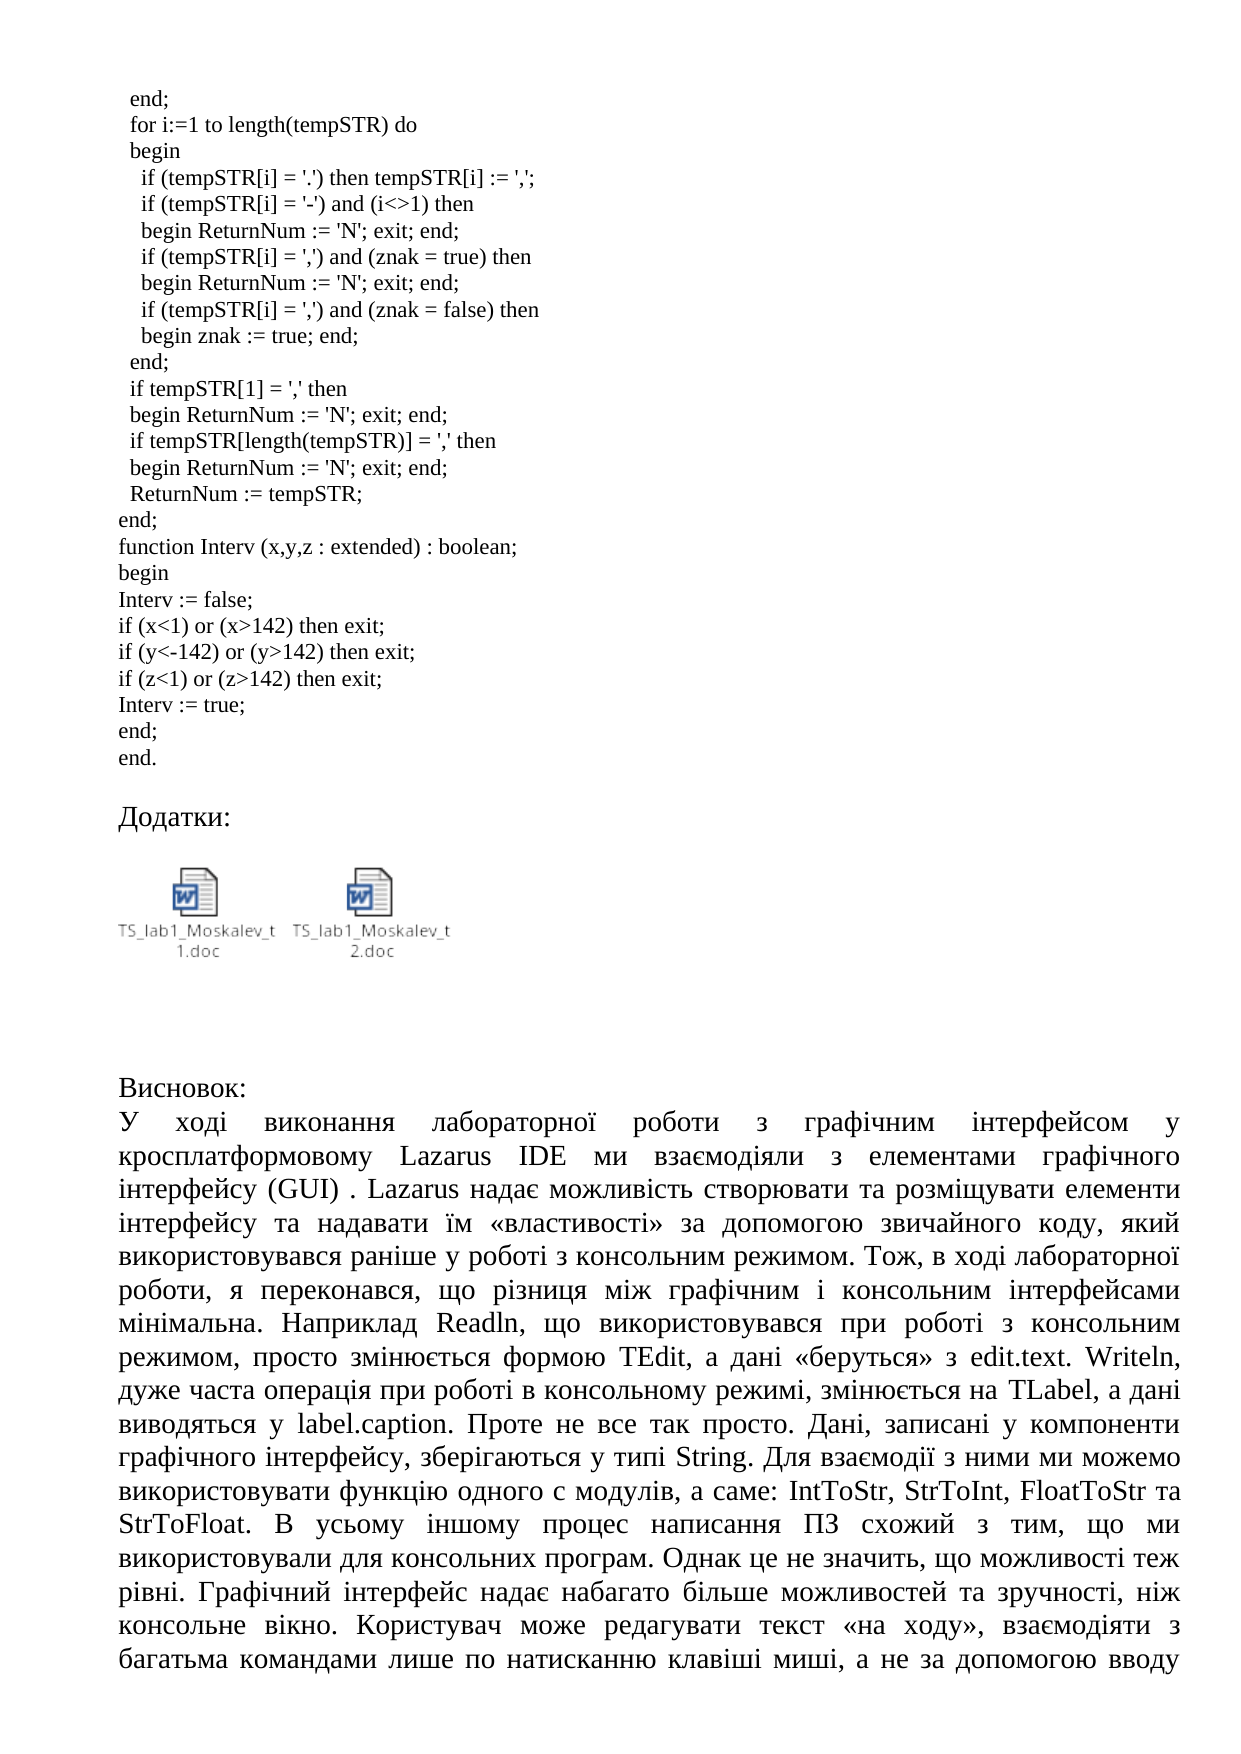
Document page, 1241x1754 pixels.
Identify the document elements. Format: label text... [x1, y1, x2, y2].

text function Interv (x,y,z : extended) : boolean; [118, 533, 1181, 559]
text begin [118, 559, 1181, 586]
text Висновок: [118, 1071, 1181, 1104]
text begin [118, 138, 1181, 164]
text end; [118, 717, 1181, 744]
text end; [118, 348, 1181, 375]
text if (tempSTR[i] = ',') and (znak = false) then [118, 296, 1181, 322]
text if (tempSTR[i] = ',') and (znak = true) then [118, 243, 1181, 269]
text begin ReturnNum := 'N'; exit; end; [118, 269, 1181, 296]
text begin ReturnNum := 'N'; exit; end; [118, 401, 1181, 427]
text Додатки: [118, 799, 1181, 832]
text if tempSTR[1] = ',' then [118, 375, 1181, 401]
text Interv := false; [118, 586, 1181, 612]
text if (tempSTR[i] = '-') and (i<>1) then [118, 190, 1181, 217]
text if (x<1) or (x>142) then exit; [118, 612, 1181, 638]
text end; [118, 507, 1181, 533]
text for i:=1 to length(tempSTR) do [118, 111, 1181, 138]
text if (z<1) or (z>142) then exit; [118, 665, 1181, 691]
text if tempSTR[length(tempSTR)] = ',' then [118, 427, 1181, 454]
text begin ReturnNum := 'N'; exit; end; [118, 454, 1181, 480]
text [118, 1104, 1181, 1674]
text if (y<-142) or (y>142) then exit; [118, 638, 1181, 665]
text ReturnNum := tempSTR; [118, 480, 1181, 507]
text begin znak := true; end; [118, 322, 1181, 348]
text if (tempSTR[i] = '.') then tempSTR[i] := ','; [118, 164, 1181, 190]
text end; [118, 85, 1181, 111]
text Interv := true; [118, 691, 1181, 717]
text begin ReturnNum := 'N'; exit; end; [118, 217, 1181, 243]
text end. [118, 744, 1181, 770]
